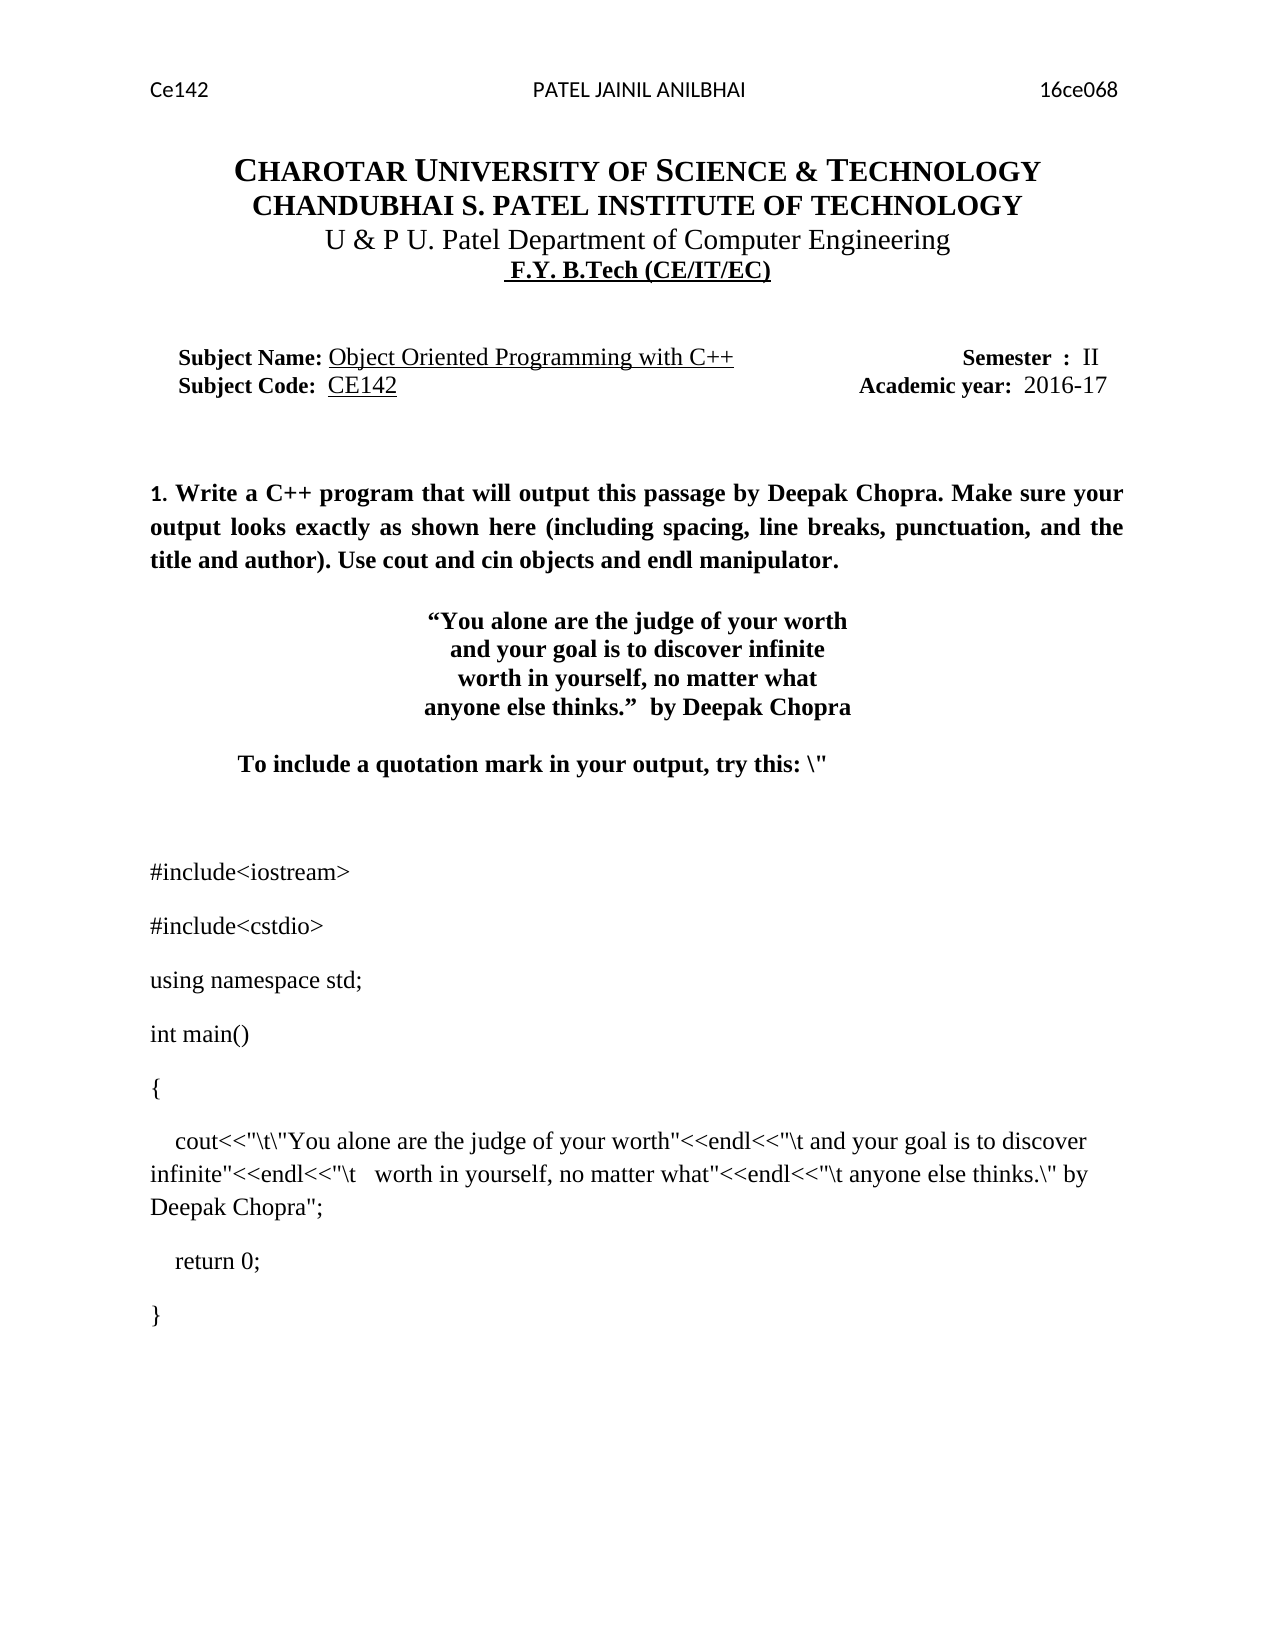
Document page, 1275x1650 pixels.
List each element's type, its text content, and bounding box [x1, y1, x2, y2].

text } [150, 1300, 1125, 1329]
text cout<<"\t\"You alone are the judge of your worth"<<endl<<"\t and your goal is to discover infinite"<<endl<<"\t worth in yourself, no matter what"<<endl<<"\t anyone else thinks.\" by Deepak Chopra"; [150, 1126, 1125, 1221]
text using namespace std; [150, 965, 1125, 994]
text F.Y. B.Tech (CE/IT/EC) [150, 255, 1125, 284]
text #include<iostream> [150, 857, 1125, 886]
text Subject Name: Object Oriented Programming with C++ Semester : II [178, 342, 1125, 371]
text “You alone are the judge of your worth [150, 606, 1125, 634]
text To include a quotation mark in your output, try this: \" [150, 749, 1125, 778]
text return 0; [150, 1246, 1125, 1275]
text { [150, 1073, 1125, 1101]
text U & P U. Patel Department of Computer Engineering [150, 222, 1125, 255]
text Subject Code: CE142 Academic year: 2016-17 [178, 371, 1125, 399]
text CHAROTAR UNIVERSITY OF SCIENCE & TECHNOLOGY [150, 150, 1125, 188]
text int main() [150, 1019, 1125, 1047]
text CHANDUBHAI S. PATEL INSTITUTE OF TECHNOLOGY [150, 188, 1125, 222]
text 1. Write a C++ program that will output this passage by Deepak Chopra. Make sure your output looks exactly as shown here (including spacing, line breaks, punctuation, and the title and author). Use cout and cin objects and endl manipulator. [150, 478, 1125, 573]
text #include<cstdio> [150, 911, 1125, 940]
text and your goal is to discover infinite [150, 634, 1125, 663]
text worth in yourself, no matter what [150, 663, 1125, 692]
text anyone else thinks.” by Deepak Chopra [150, 692, 1125, 721]
